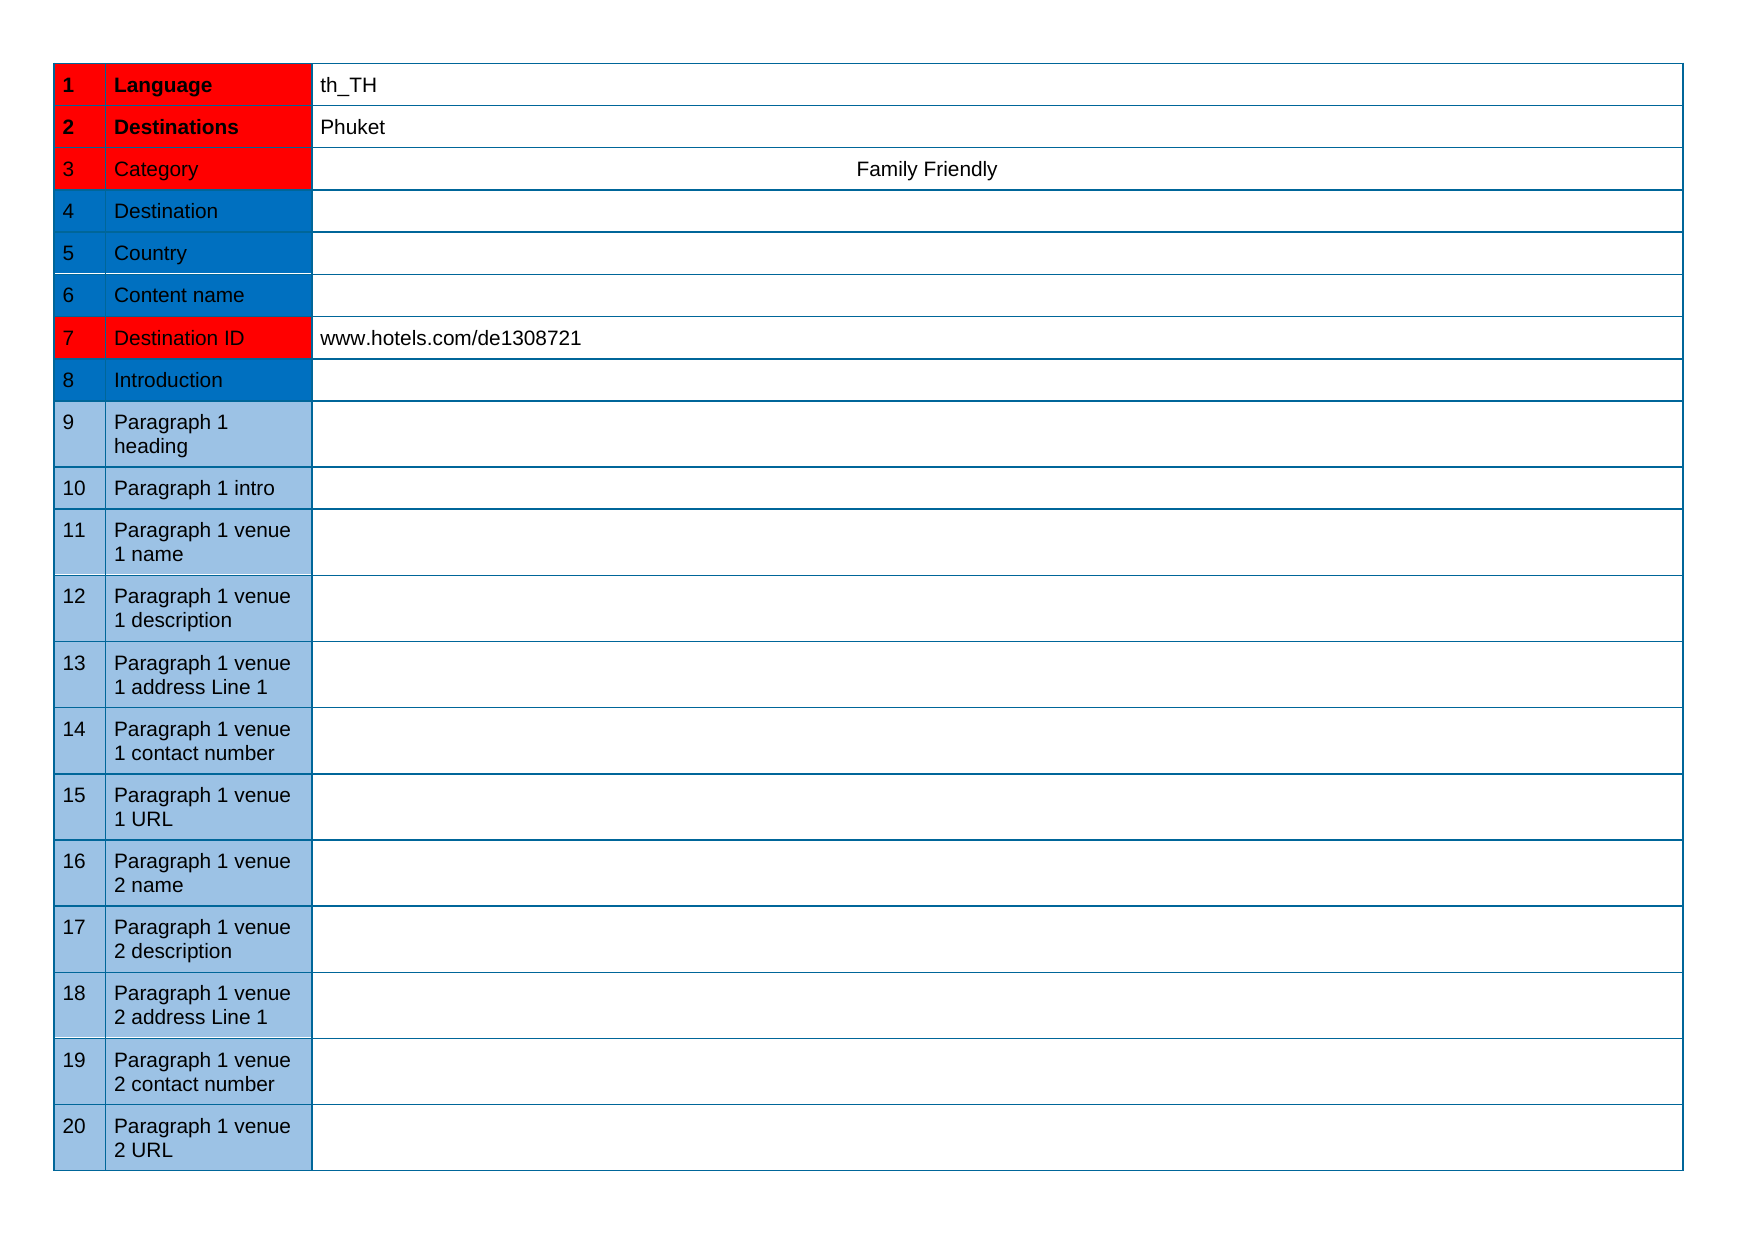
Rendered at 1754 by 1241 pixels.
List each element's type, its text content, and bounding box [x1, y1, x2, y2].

table_cell Paragraph 1 venue 2 description [106, 907, 311, 971]
table_cell 6 [55, 275, 105, 316]
table_cell Country [106, 233, 311, 273]
table_header Language [106, 64, 311, 105]
table_cell [313, 907, 1682, 971]
table_cell 11 [55, 510, 105, 574]
table_cell [313, 402, 1682, 466]
table_cell 7 [55, 317, 105, 358]
table_cell 8 [55, 360, 105, 400]
table_cell Phuket [313, 106, 1682, 147]
table_cell [313, 576, 1682, 641]
table_cell [313, 1039, 1682, 1104]
table_cell 20 [55, 1105, 105, 1170]
table_cell Category [106, 148, 311, 189]
table_header 1 [55, 64, 105, 105]
table_cell [313, 841, 1682, 905]
table_cell Paragraph 1 intro [106, 468, 311, 508]
table_cell Destination ID [106, 317, 311, 358]
table_cell 3 [55, 148, 105, 189]
table_cell 19 [55, 1039, 105, 1104]
table_cell 2 [55, 106, 105, 147]
table_cell Paragraph 1 venue 2 contact number [106, 1039, 311, 1104]
table_cell 14 [55, 708, 105, 773]
table_cell Paragraph 1 venue 1 URL [106, 775, 311, 839]
table_cell Paragraph 1 venue 2 URL [106, 1105, 311, 1170]
table_cell Content name [106, 275, 311, 316]
table_cell Paragraph 1 heading [106, 402, 311, 466]
table_cell 5 [55, 233, 105, 273]
table_cell Paragraph 1 venue 1 name [106, 510, 311, 574]
table_cell [313, 275, 1682, 316]
table_cell 17 [55, 907, 105, 971]
table_cell www.hotels.com/de1308721 [313, 317, 1682, 358]
table_cell 16 [55, 841, 105, 905]
table_cell Paragraph 1 venue 1 description [106, 576, 311, 641]
table_cell Family Friendly [313, 148, 1682, 189]
table_cell Paragraph 1 venue 2 name [106, 841, 311, 905]
table_cell 10 [55, 468, 105, 508]
table_cell [313, 233, 1682, 273]
table_cell [313, 708, 1682, 773]
table_cell [313, 642, 1682, 707]
table_cell [313, 468, 1682, 508]
table_cell 18 [55, 973, 105, 1037]
table_header th_TH [313, 64, 1682, 105]
table_cell Introduction [106, 360, 311, 400]
table_cell 15 [55, 775, 105, 839]
table_cell Paragraph 1 venue 1 contact number [106, 708, 311, 773]
table_cell [313, 510, 1682, 574]
table_cell [313, 191, 1682, 231]
table_cell 12 [55, 576, 105, 641]
table_cell [313, 1105, 1682, 1170]
table_cell [313, 360, 1682, 400]
table_cell 4 [55, 191, 105, 231]
table_cell 9 [55, 402, 105, 466]
table_cell Destination [106, 191, 311, 231]
table_cell Destinations [106, 106, 311, 147]
table_cell 13 [55, 642, 105, 707]
table_cell Paragraph 1 venue 2 address Line 1 [106, 973, 311, 1037]
table_cell [313, 775, 1682, 839]
table_cell Paragraph 1 venue 1 address Line 1 [106, 642, 311, 707]
table_cell [313, 973, 1682, 1037]
